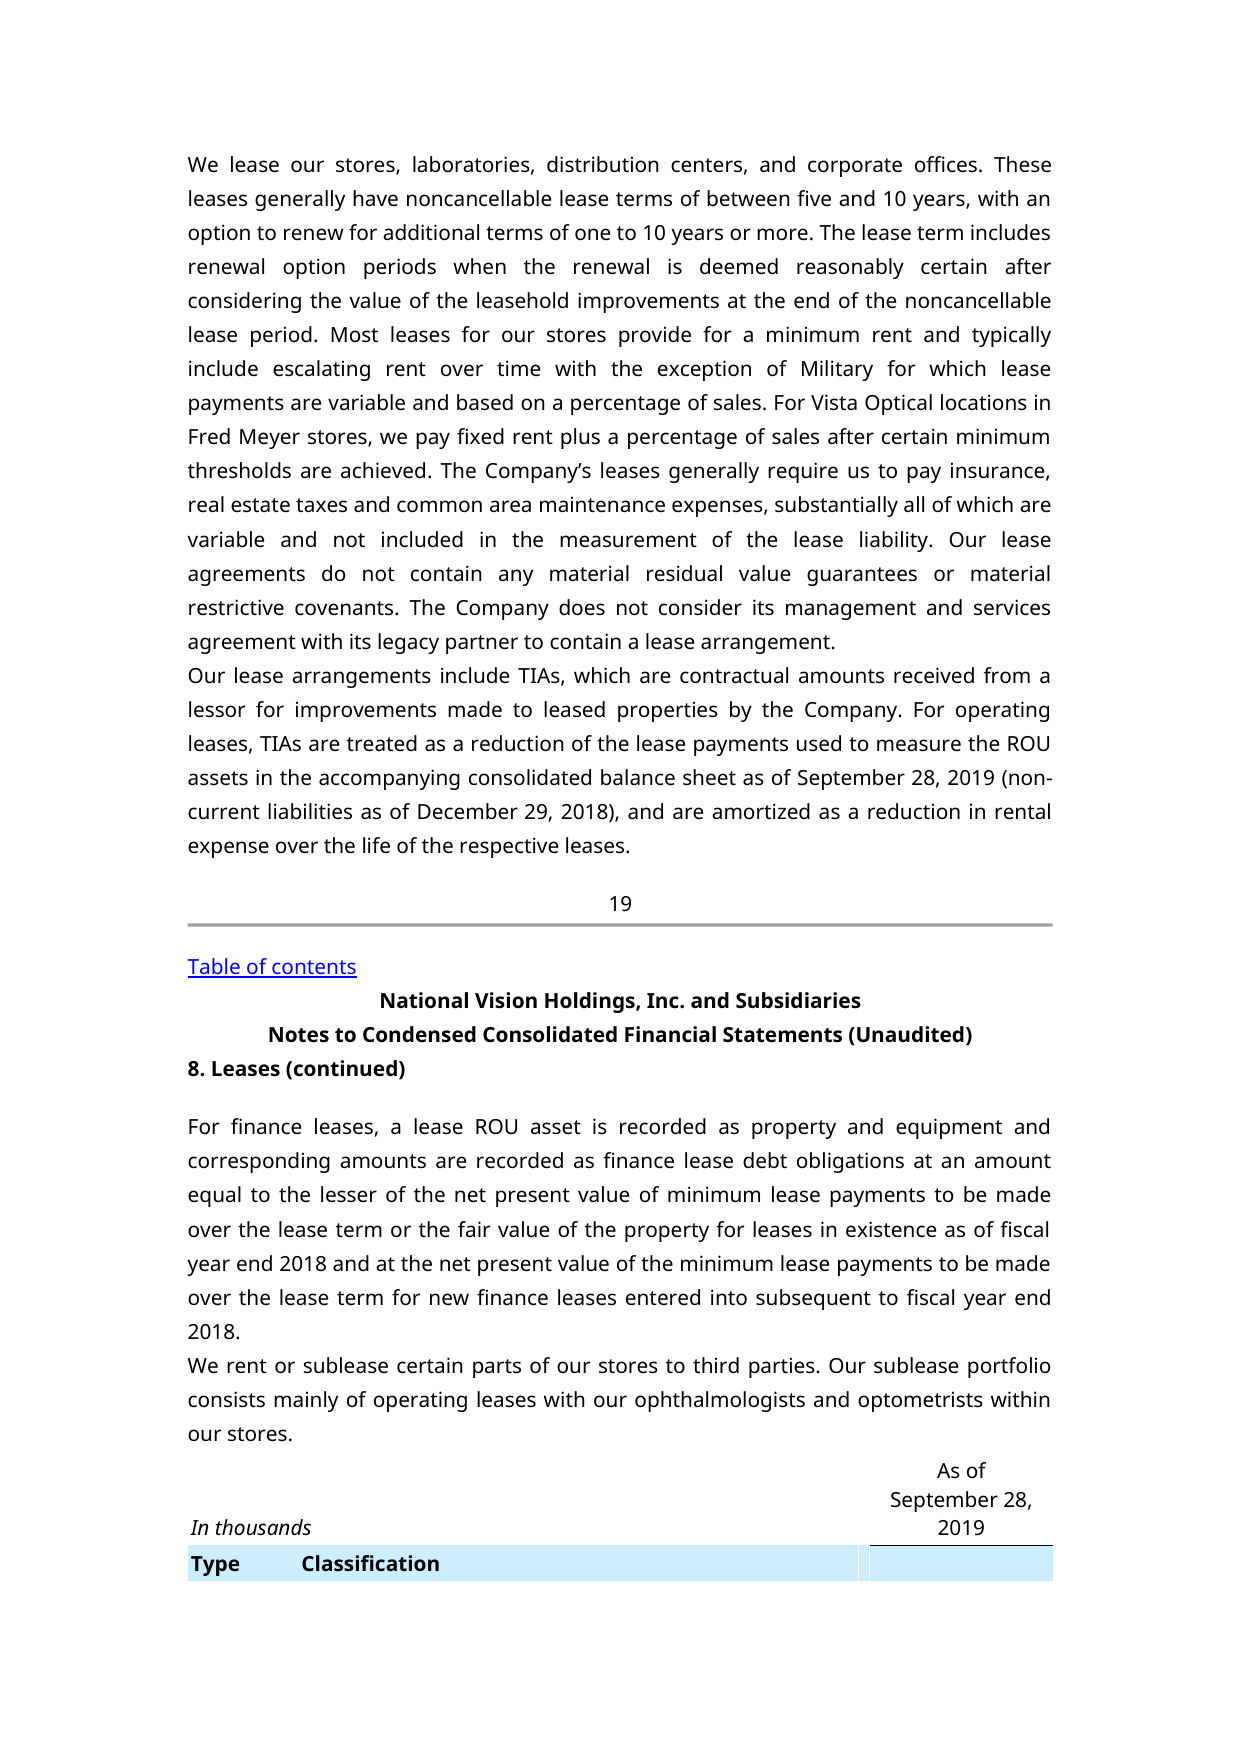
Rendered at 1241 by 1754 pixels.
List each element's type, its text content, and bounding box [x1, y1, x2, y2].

text Notes to Condensed Consolidated Financial Statements (Unaudited) [187, 1020, 1053, 1049]
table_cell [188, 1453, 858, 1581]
text We rent or sublease certain parts of our stores to third parties. Our sublease portfolio consists mainly of operating leases with our ophthalmologists and optometrists within our stores. [187, 1351, 1053, 1447]
text National Vision Holdings, Inc. and Subsidiaries [187, 986, 1053, 1015]
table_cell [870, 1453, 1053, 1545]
text Our lease arrangements include TIAs, which are contractual amounts received from a lessor for improvements made to leased properties by the Company. For operating leases, TIAs are treated as a reduction of the lease payments used to measure the ROU assets in the accompanying consolidated balance sheet as of September 28, 2019 (non-current liabilities as of December 29, 2018), and are amortized as a reduction in rental expense over the life of the respective leases. [187, 661, 1053, 860]
text We lease our stores, laboratories, distribution centers, and corporate offices. These leases generally have noncancellable lease terms of between five and 10 years, with an option to renew for additional terms of one to 10 years or more. The lease term includes renewal option periods when the renewal is deemed reasonably certain after considering the value of the leasehold improvements at the end of the noncancellable lease period. Most leases for our stores provide for a minimum rent and typically include escalating rent over time with the exception of Military for which lease payments are variable and based on a percentage of sales. For Vista Optical locations in Fred Meyer stores, we pay fixed rent plus a percentage of sales after certain minimum thresholds are achieved. The Company’s leases generally require us to pay insurance, real estate taxes and common area maintenance expenses, substantially all of which are variable and not included in the measurement of the lease liability. Our lease agreements do not contain any material residual value guarantees or material restrictive covenants. The Company does not consider its management and services agreement with its legacy partner to contain a lease arrangement. [187, 150, 1053, 655]
text Table of contents [187, 952, 1053, 981]
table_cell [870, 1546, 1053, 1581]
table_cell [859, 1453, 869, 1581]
text 19 [187, 889, 1053, 918]
text 8. Leases (continued) [187, 1054, 1053, 1083]
text For finance leases, a lease ROU asset is recorded as property and equipment and corresponding amounts are recorded as finance lease debt obligations at an amount equal to the lesser of the net present value of minimum lease payments to be made over the lease term or the fair value of the property for leases in existence as of fiscal year end 2018 and at the net present value of the minimum lease payments to be made over the lease term for new finance leases entered into subsequent to fiscal year end 2018. [187, 1112, 1053, 1345]
